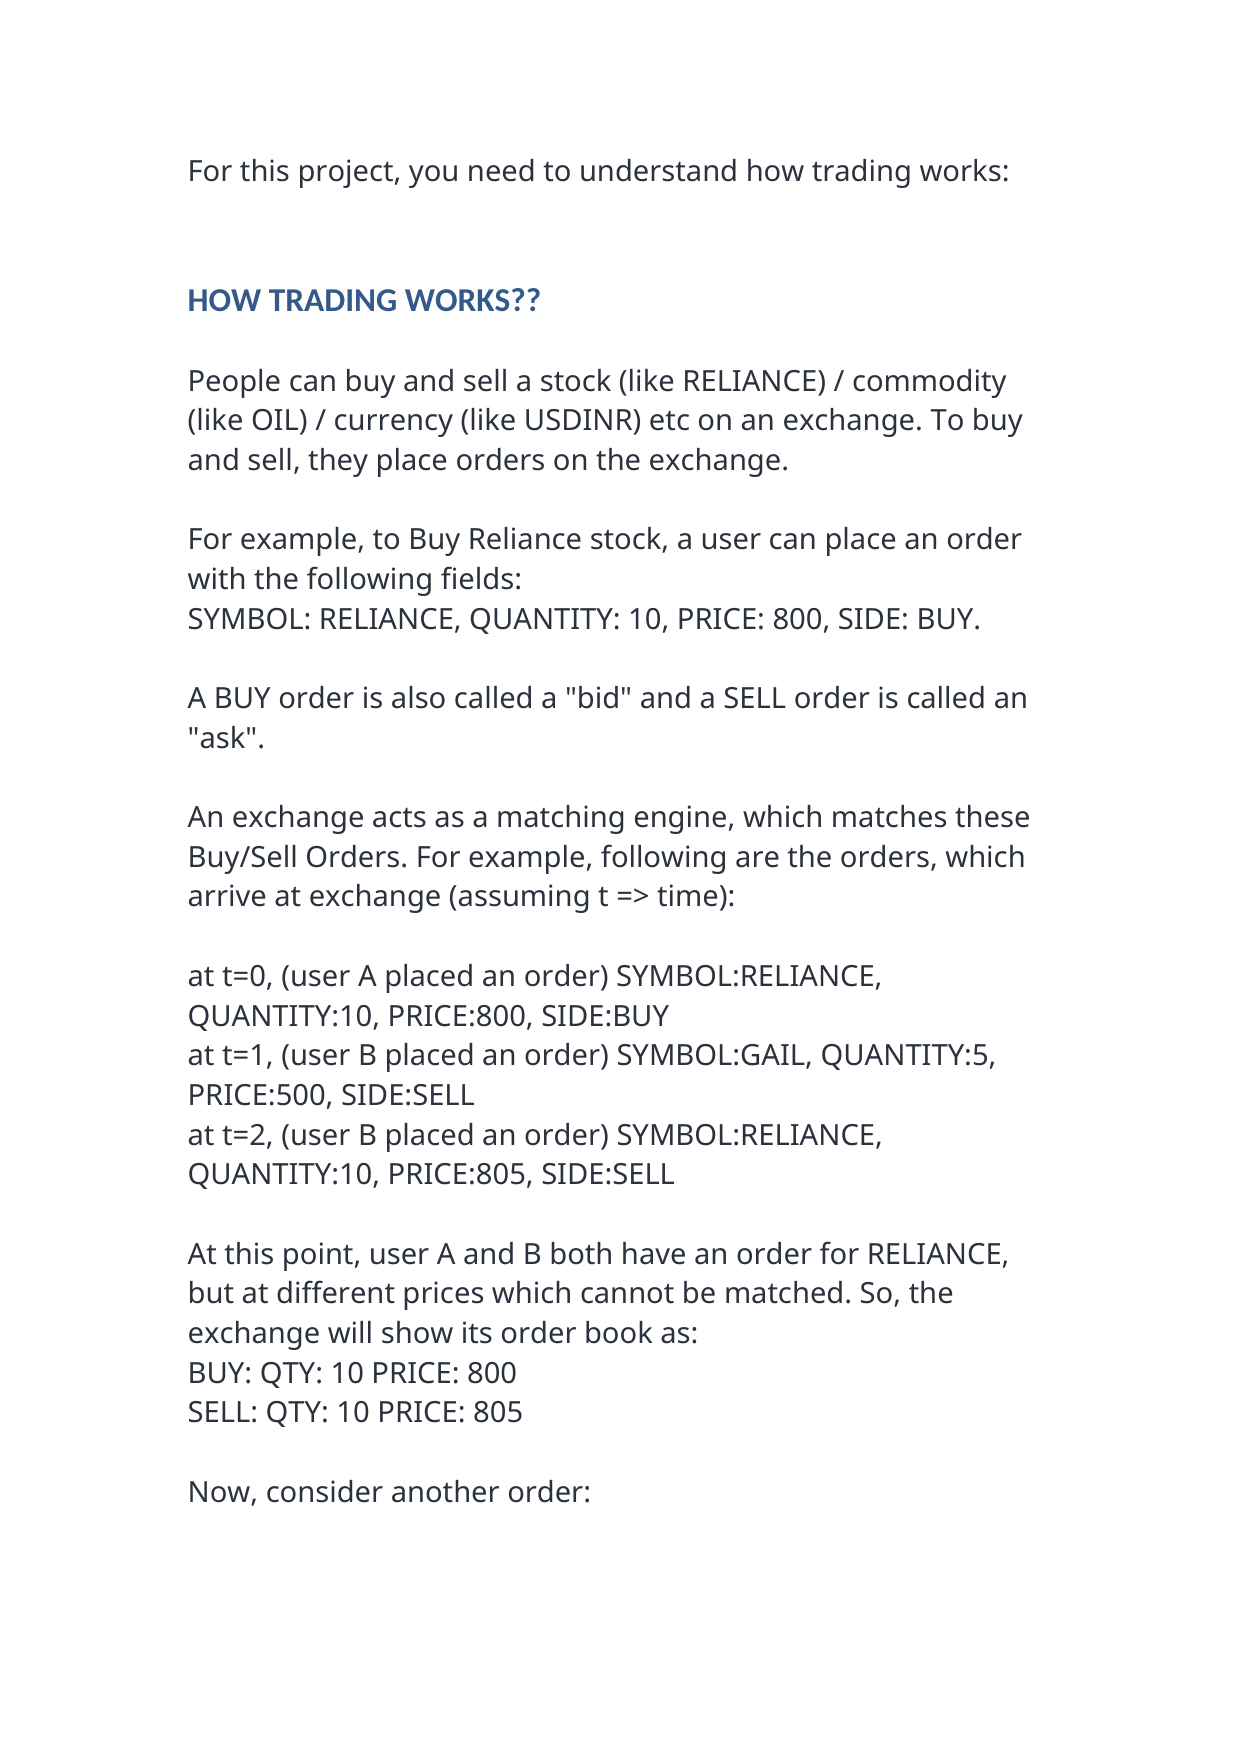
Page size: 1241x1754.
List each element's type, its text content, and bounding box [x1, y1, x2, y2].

text at t=2, (user B placed an order) SYMBOL:RELIANCE, QUANTITY:10, PRICE:805, SIDE:SELL [187, 1114, 1053, 1193]
text BUY: QTY: 10 PRICE: 800 [187, 1352, 1053, 1392]
text Now, consider another order: [187, 1471, 1053, 1511]
text At this point, user A and B both have an order for RELIANCE, but at different prices which cannot be matched. So, the exchange will show its order book as: [187, 1233, 1053, 1352]
text SYMBOL: RELIANCE, QUANTITY: 10, PRICE: 800, SIDE: BUY. [187, 598, 1053, 638]
text at t=1, (user B placed an order) SYMBOL:GAIL, QUANTITY:5, PRICE:500, SIDE:SELL [187, 1034, 1053, 1114]
text People can buy and sell a stock (like RELIANCE) / commodity (like OIL) / currency (like USDINR) etc on an exchange. To buy and sell, they place orders on the exchange. [187, 360, 1053, 479]
text An exchange acts as a matching engine, which matches these Buy/Sell Orders. For example, following are the orders, which arrive at exchange (assuming t => time): [187, 796, 1053, 915]
text SELL: QTY: 10 PRICE: 805 [187, 1392, 1053, 1431]
text A BUY order is also called a "bid" and a SELL order is called an "ask". [187, 677, 1053, 757]
text For this project, you need to understand how trading works: [187, 150, 1053, 190]
subtitle HOW TRADING WORKS?? [187, 279, 1053, 320]
text For example, to Buy Reliance stock, a user can place an order with the following fields: [187, 518, 1053, 598]
text at t=0, (user A placed an order) SYMBOL:RELIANCE, QUANTITY:10, PRICE:800, SIDE:BUY [187, 955, 1053, 1034]
